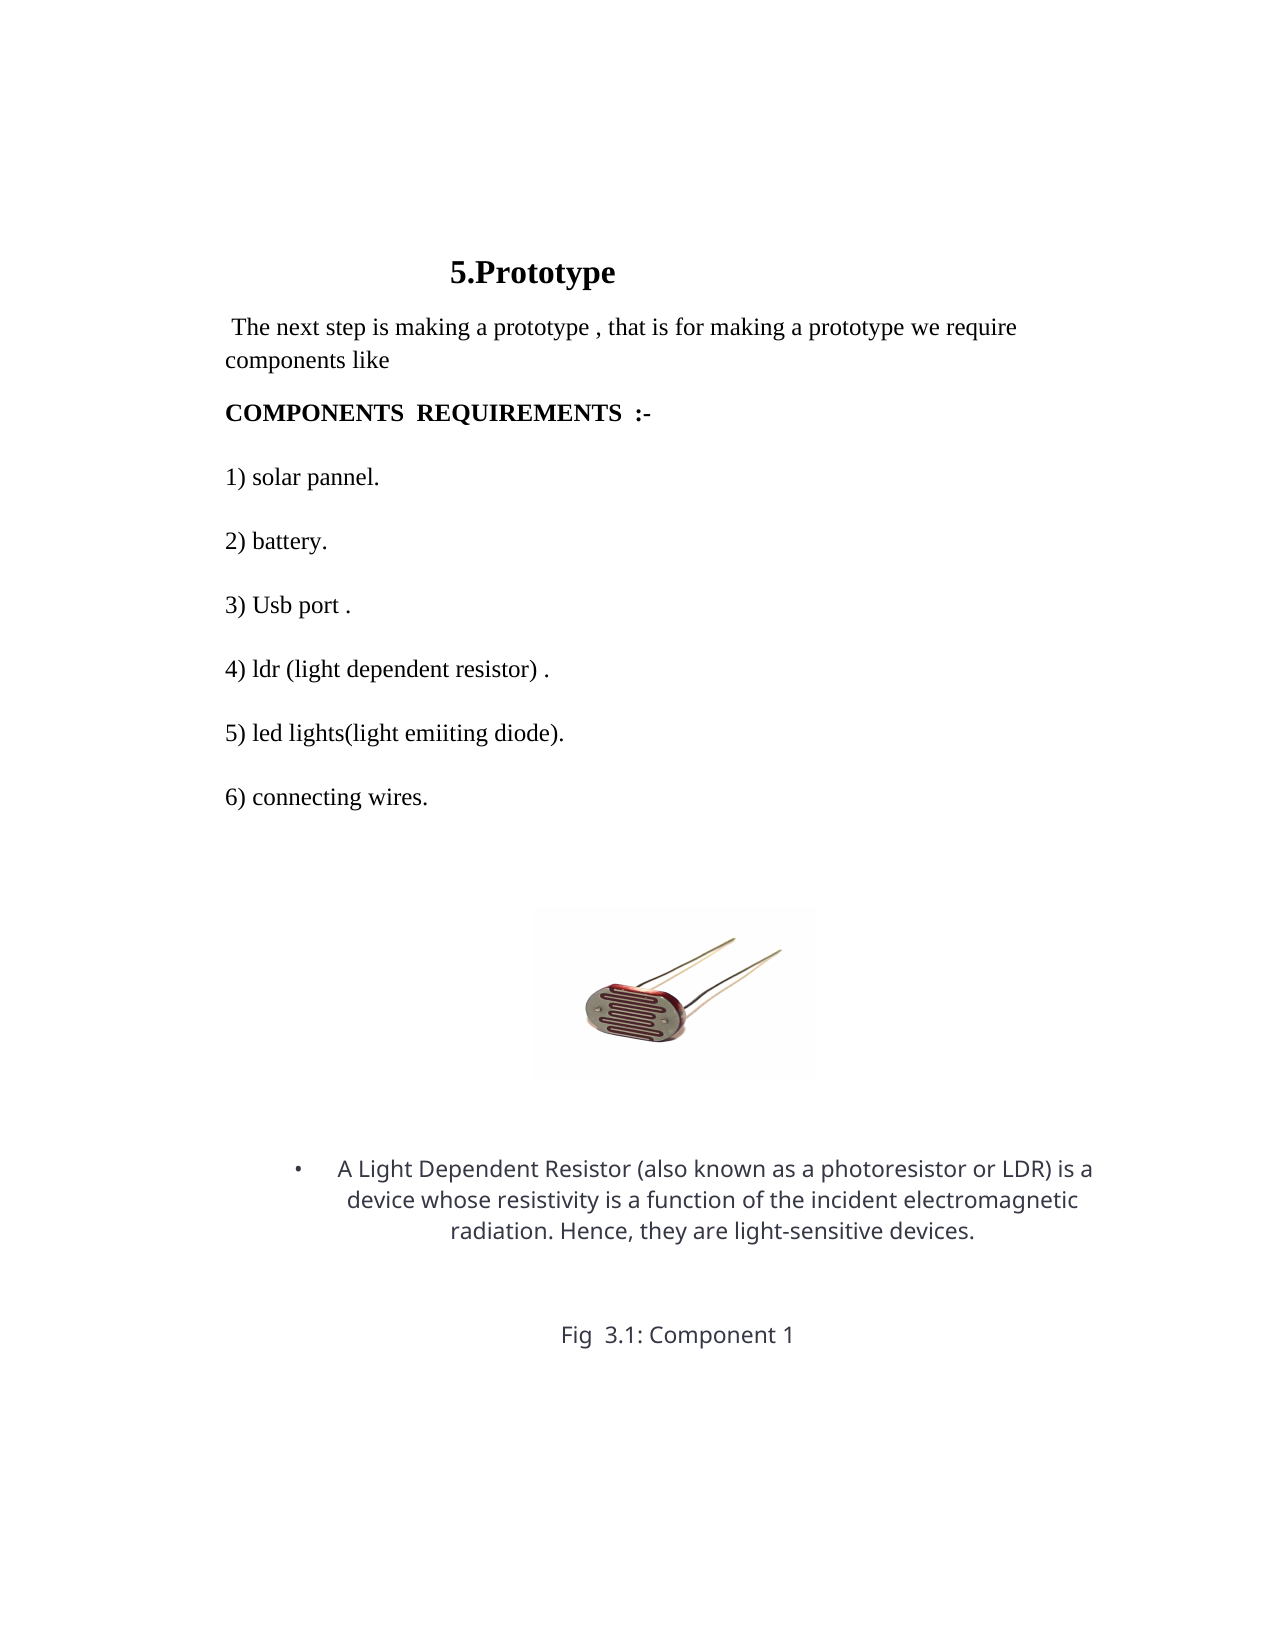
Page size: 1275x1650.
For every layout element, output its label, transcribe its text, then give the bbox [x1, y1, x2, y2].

text Fig 3.1: Component 1 [225, 1319, 1125, 1350]
text 2) battery. [225, 526, 1125, 555]
text 3) Usb port . [225, 590, 1125, 619]
text 4) ldr (light dependent resistor) . [225, 654, 1125, 683]
list A Light Dependent Resistor (also known as a photoresistor or LDR) is a device whose resistivity is a function of the incident electromagnetic radiation. Hence, they are light-sensitive devices. [262, 1152, 1125, 1246]
text COMPONENTS REQUIREMENTS :- [225, 398, 1125, 427]
text 6) connecting wires. [225, 782, 1125, 811]
text 1) solar pannel. [225, 462, 1125, 491]
picture [533, 907, 817, 1080]
text The next step is making a prototype , that is for making a prototype we require components like [225, 312, 1125, 373]
text 5.Prototype [375, 252, 1125, 291]
text 5) led lights(light emiiting diode). [225, 718, 1125, 747]
